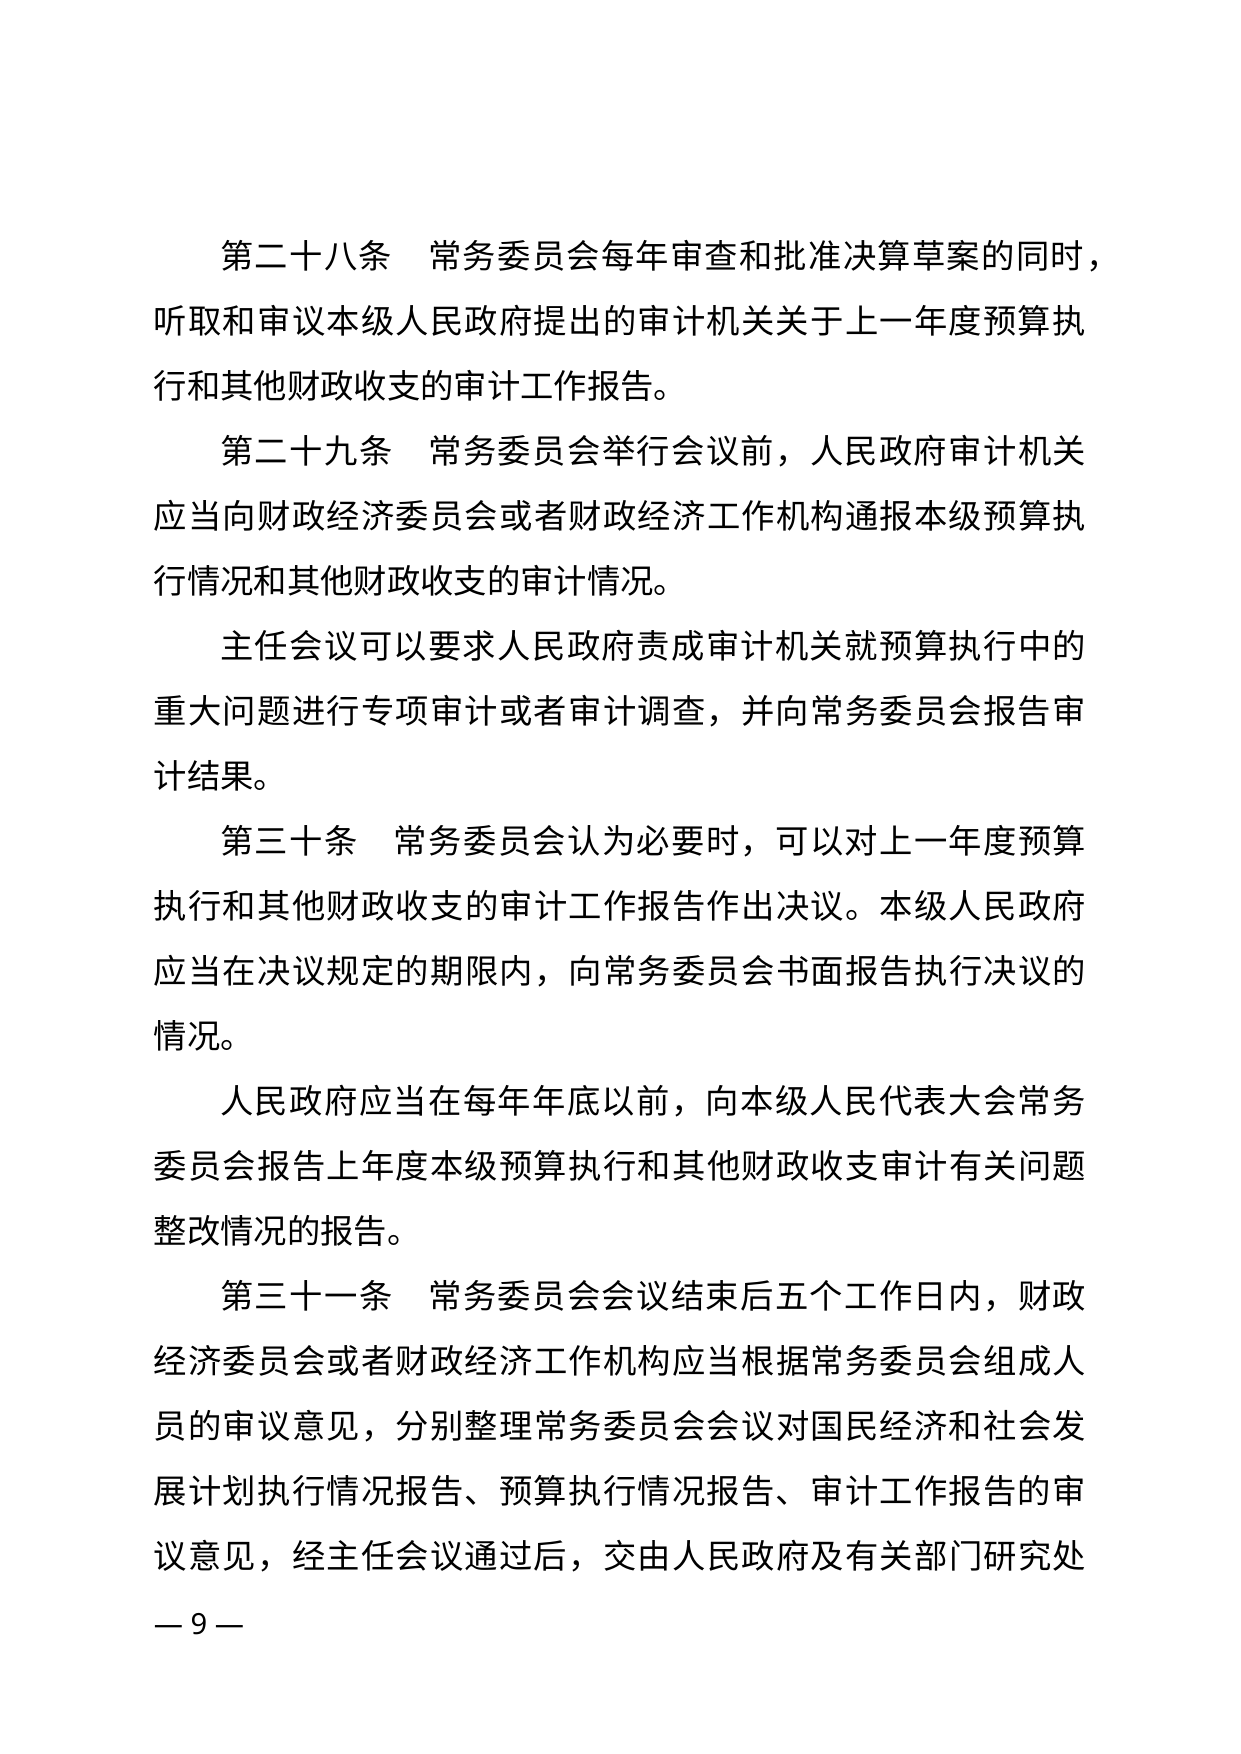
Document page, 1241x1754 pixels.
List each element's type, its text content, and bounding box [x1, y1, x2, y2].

text 主任会议可以要求人民政府责成审计机关就预算执行中的重大问题进行专项审计或者审计调查，并向常务委员会报告审计结果。 [153, 611, 1087, 806]
text 第三十条 常务委员会认为必要时，可以对上一年度预算执行和其他财政收支的审计工作报告作出决议。本级人民政府应当在决议规定的期限内，向常务委员会书面报告执行决议的情况。 [153, 806, 1087, 1066]
text 第二十八条 常务委员会每年审查和批准决算草案的同时，听取和审议本级人民政府提出的审计机关关于上一年度预算执行和其他财政收支的审计工作报告。 [153, 221, 1087, 416]
text 第二十九条 常务委员会举行会议前，人民政府审计机关应当向财政经济委员会或者财政经济工作机构通报本级预算执行情况和其他财政收支的审计情况。 [153, 416, 1087, 611]
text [153, 1261, 1087, 1586]
text 人民政府应当在每年年底以前，向本级人民代表大会常务委员会报告上年度本级预算执行和其他财政收支审计有关问题整改情况的报告。 [153, 1066, 1087, 1261]
